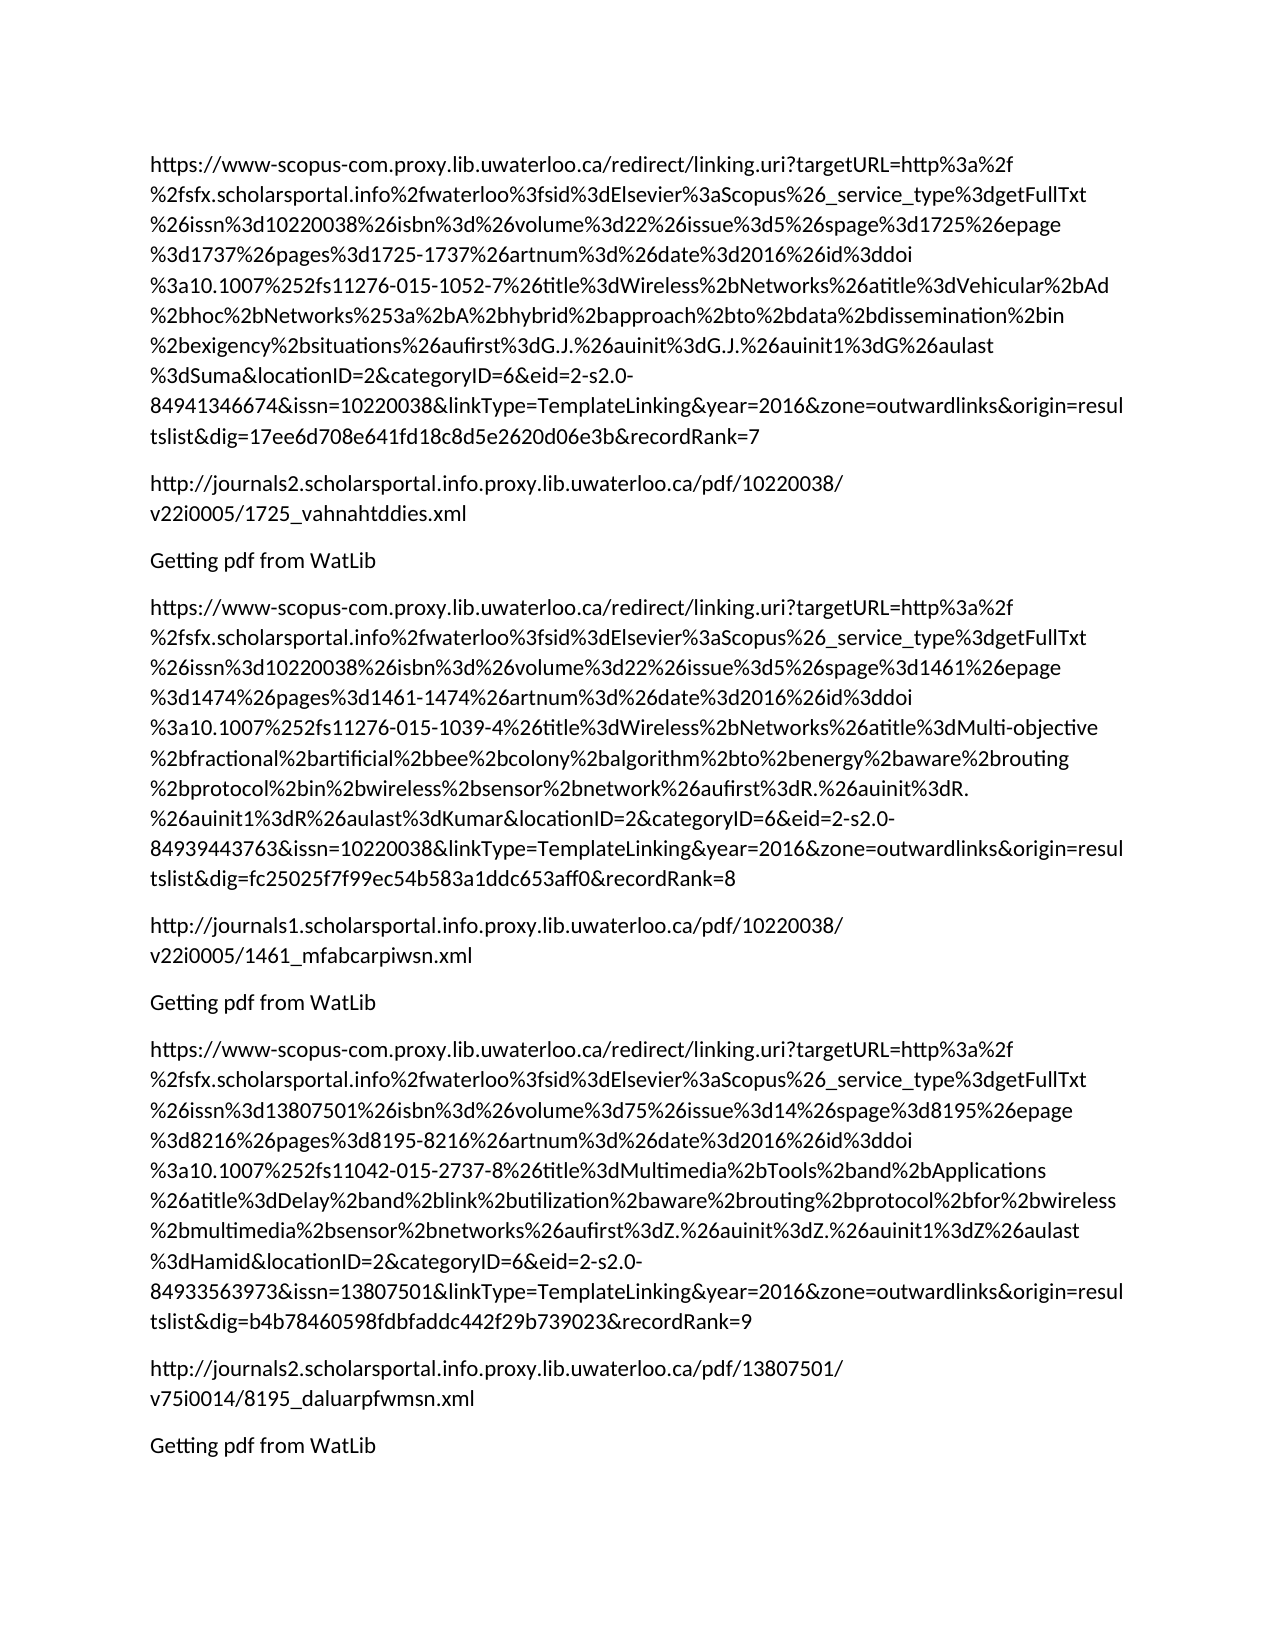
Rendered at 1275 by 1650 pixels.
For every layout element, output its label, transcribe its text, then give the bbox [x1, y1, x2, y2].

text http://journals1.scholarsportal.info.proxy.lib.uwaterloo.ca/pdf/10220038/v22i0005/1461_mfabcarpiwsn.xml [150, 911, 1125, 970]
text Getting pdf from WatLib [150, 988, 1125, 1017]
text https://www-scopus-com.proxy.lib.uwaterloo.ca/redirect/linking.uri?targetURL=http%3a%2f%2fsfx.scholarsportal.info%2fwaterloo%3fsid%3dElsevier%3aScopus%26_service_type%3dgetFullTxt%26issn%3d13807501%26isbn%3d%26volume%3d75%26issue%3d14%26spage%3d8195%26epage%3d8216%26pages%3d8195-8216%26artnum%3d%26date%3d2016%26id%3ddoi%3a10.1007%252fs11042-015-2737-8%26title%3dMultimedia%2bTools%2band%2bApplications%26atitle%3dDelay%2band%2blink%2butilization%2baware%2brouting%2bprotocol%2bfor%2bwireless%2bmultimedia%2bsensor%2bnetworks%26aufirst%3dZ.%26auinit%3dZ.%26auinit1%3dZ%26aulast%3dHamid&locationID=2&categoryID=6&eid=2-s2.0-84933563973&issn=13807501&linkType=TemplateLinking&year=2016&zone=outwardlinks&origin=resultslist&dig=b4b78460598fdbfaddc442f29b739023&recordRank=9 [150, 1035, 1125, 1335]
text http://journals2.scholarsportal.info.proxy.lib.uwaterloo.ca/pdf/13807501/v75i0014/8195_daluarpfwmsn.xml [150, 1354, 1125, 1412]
text Getting pdf from WatLib [150, 546, 1125, 574]
text Getting pdf from WatLib [150, 1431, 1125, 1459]
text https://www-scopus-com.proxy.lib.uwaterloo.ca/redirect/linking.uri?targetURL=http%3a%2f%2fsfx.scholarsportal.info%2fwaterloo%3fsid%3dElsevier%3aScopus%26_service_type%3dgetFullTxt%26issn%3d10220038%26isbn%3d%26volume%3d22%26issue%3d5%26spage%3d1725%26epage%3d1737%26pages%3d1725-1737%26artnum%3d%26date%3d2016%26id%3ddoi%3a10.1007%252fs11276-015-1052-7%26title%3dWireless%2bNetworks%26atitle%3dVehicular%2bAd%2bhoc%2bNetworks%253a%2bA%2bhybrid%2bapproach%2bto%2bdata%2bdissemination%2bin%2bexigency%2bsituations%26aufirst%3dG.J.%26auinit%3dG.J.%26auinit1%3dG%26aulast%3dSuma&locationID=2&categoryID=6&eid=2-s2.0-84941346674&issn=10220038&linkType=TemplateLinking&year=2016&zone=outwardlinks&origin=resultslist&dig=17ee6d708e641fd18c8d5e2620d06e3b&recordRank=7 [150, 150, 1125, 450]
text https://www-scopus-com.proxy.lib.uwaterloo.ca/redirect/linking.uri?targetURL=http%3a%2f%2fsfx.scholarsportal.info%2fwaterloo%3fsid%3dElsevier%3aScopus%26_service_type%3dgetFullTxt%26issn%3d10220038%26isbn%3d%26volume%3d22%26issue%3d5%26spage%3d1461%26epage%3d1474%26pages%3d1461-1474%26artnum%3d%26date%3d2016%26id%3ddoi%3a10.1007%252fs11276-015-1039-4%26title%3dWireless%2bNetworks%26atitle%3dMulti-objective%2bfractional%2bartificial%2bbee%2bcolony%2balgorithm%2bto%2benergy%2baware%2brouting%2bprotocol%2bin%2bwireless%2bsensor%2bnetwork%26aufirst%3dR.%26auinit%3dR.%26auinit1%3dR%26aulast%3dKumar&locationID=2&categoryID=6&eid=2-s2.0-84939443763&issn=10220038&linkType=TemplateLinking&year=2016&zone=outwardlinks&origin=resultslist&dig=fc25025f7f99ec54b583a1ddc653aff0&recordRank=8 [150, 593, 1125, 893]
text http://journals2.scholarsportal.info.proxy.lib.uwaterloo.ca/pdf/10220038/v22i0005/1725_vahnahtddies.xml [150, 469, 1125, 527]
